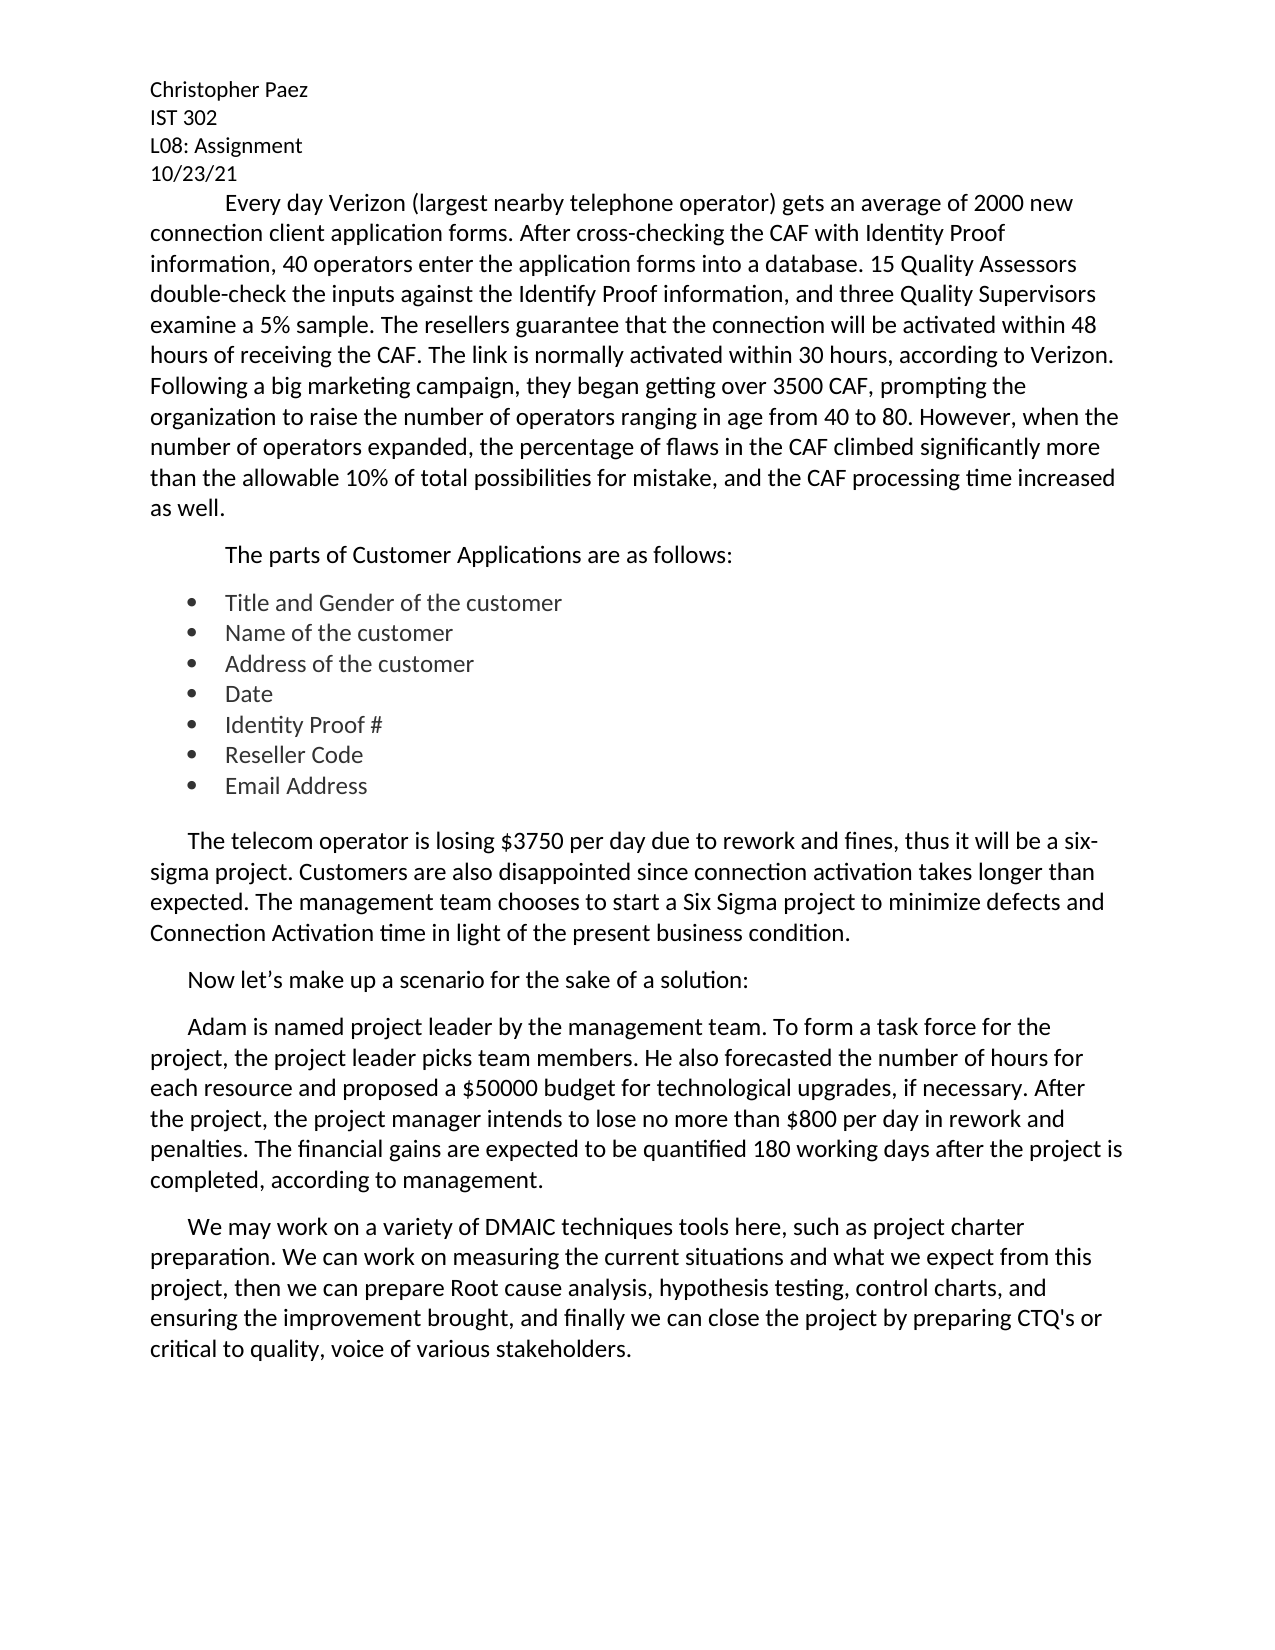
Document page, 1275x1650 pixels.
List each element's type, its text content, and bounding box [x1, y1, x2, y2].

list Name of the customer [187, 617, 1125, 648]
list Address of the customer [187, 648, 1125, 678]
text Adam is named project leader by the management team. To form a task force for the project, the project leader picks team members. He also forecasted the number of hours for each resource and proposed a $50000 budget for technological upgrades, if necessary. After the project, the project manager intends to lose no more than $800 per day in rework and penalties. The financial gains are expected to be quantified 180 working days after the project is completed, according to management. [150, 1011, 1125, 1194]
list Identity Proof # [187, 709, 1125, 739]
list Title and Gender of the customer [187, 587, 1125, 617]
text The parts of Customer Applications are as follows: [150, 539, 1125, 570]
list Date [187, 678, 1125, 709]
text The telecom operator is losing $3750 per day due to rework and fines, thus it will be a six-sigma project. Customers are also disappointed since connection activation takes longer than expected. The management team chooses to start a Six Sigma project to minimize defects and Connection Activation time in light of the present business condition. [150, 825, 1125, 947]
text We may work on a variety of DMAIC techniques tools here, such as project charter preparation. We can work on measuring the current situations and what we expect from this project, then we can prepare Root cause analysis, hypothesis testing, control charts, and ensuring the improvement brought, and finally we can close the project by preparing CTQ's or critical to quality, voice of various stakeholders. [150, 1211, 1125, 1364]
list Reseller Code [187, 739, 1125, 770]
list Email Address [187, 770, 1125, 800]
text Now let’s make up a scenario for the sake of a solution: [150, 964, 1125, 994]
text Every day Verizon (largest nearby telephone operator) gets an average of 2000 new connection client application forms. After cross-checking the CAF with Identity Proof information, 40 operators enter the application forms into a database. 15 Quality Assessors double-check the inputs against the Identify Proof information, and three Quality Supervisors examine a 5% sample. The resellers guarantee that the connection will be activated within 48 hours of receiving the CAF. The link is normally activated within 30 hours, according to Verizon. Following a big marketing campaign, they began getting over 3500 CAF, prompting the organization to raise the number of operators ranging in age from 40 to 80. However, when the number of operators expanded, the percentage of flaws in the CAF climbed significantly more than the allowable 10% of total possibilities for mistake, and the CAF processing time increased as well. [150, 187, 1125, 523]
